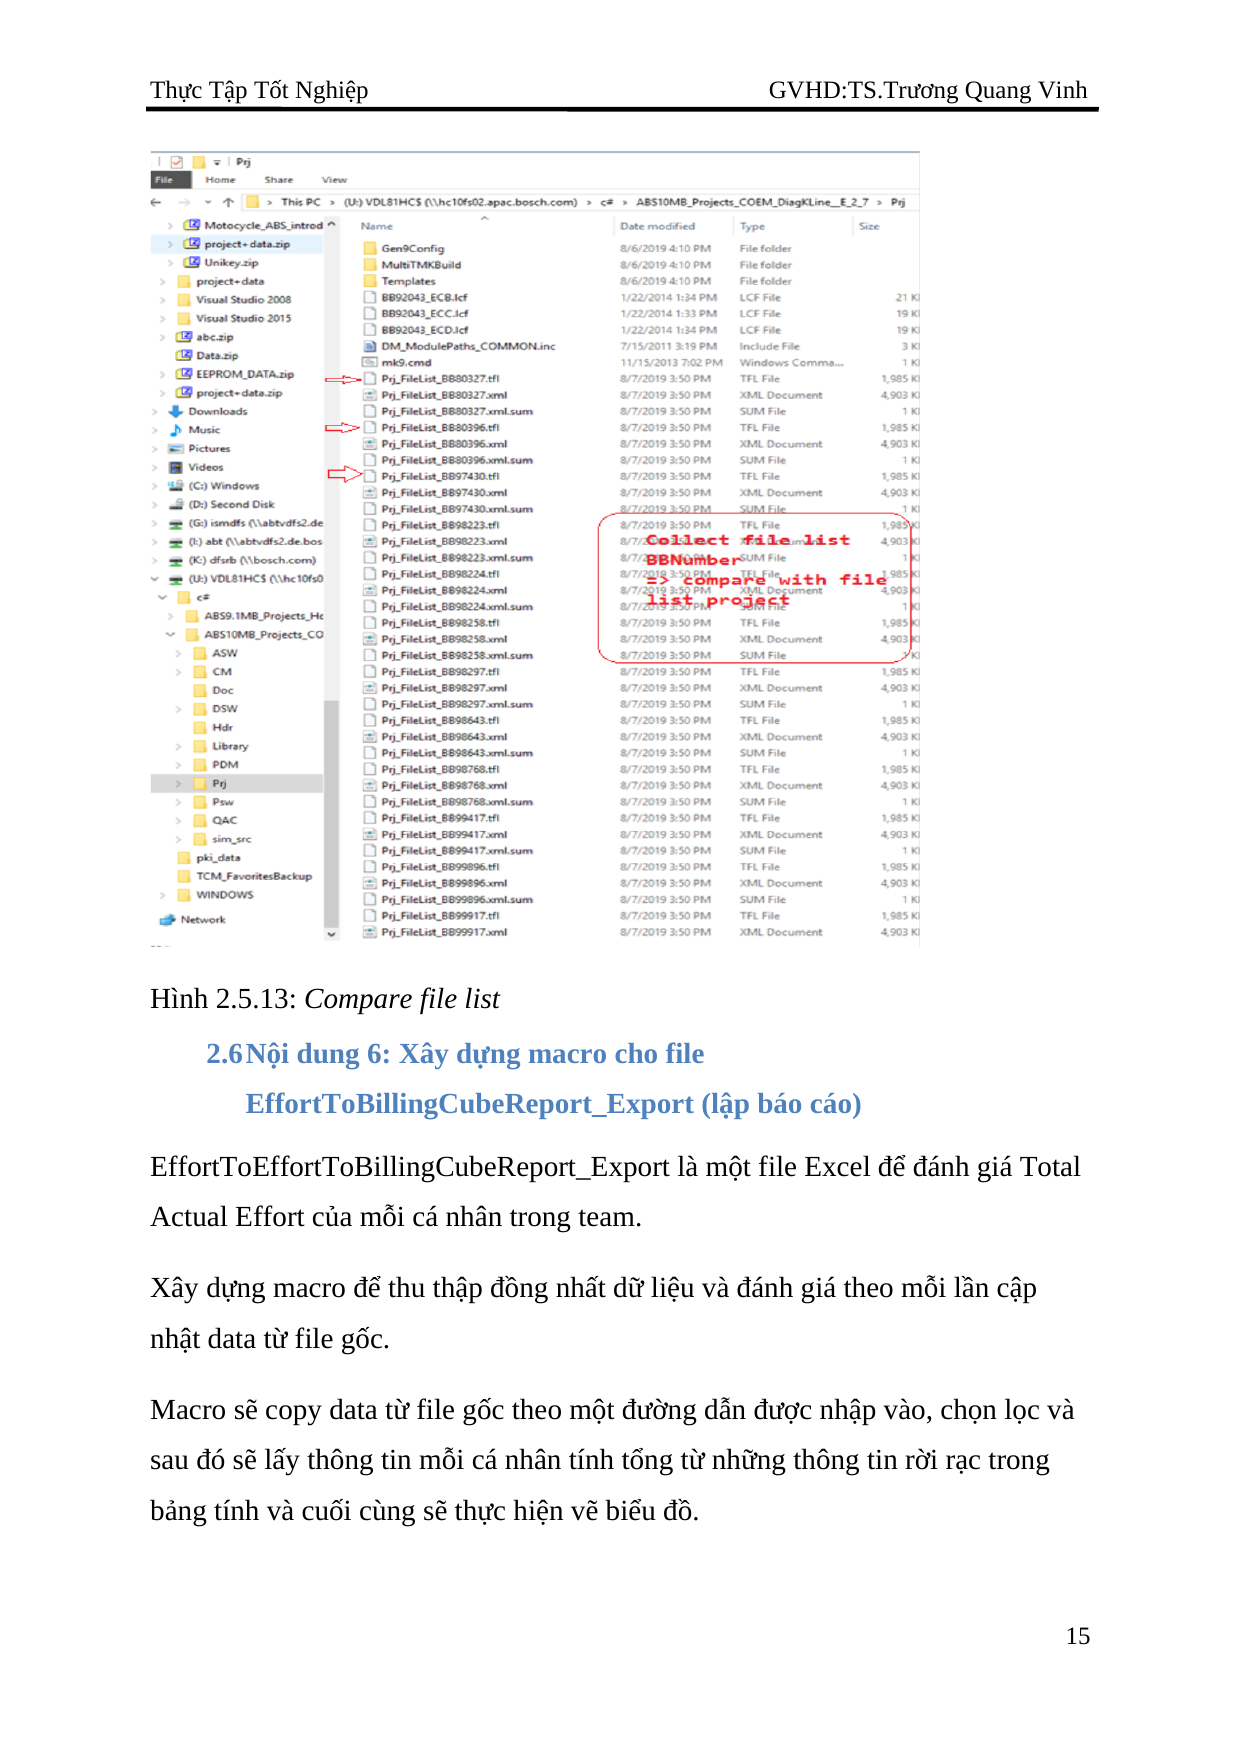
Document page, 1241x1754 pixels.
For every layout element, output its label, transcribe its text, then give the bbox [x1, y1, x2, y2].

text Xây dựng macro để thu thập đồng nhất dữ liệu và đánh giá theo mỗi lần cập nhật data từ file gốc. [150, 1271, 1090, 1354]
subtitle Nội dung 6: Xây dựng macro cho file EffortToBillingCubeReport_Export (lập báo cáo) [206, 1036, 1090, 1120]
picture [151, 151, 920, 947]
text EffortToEffortToBillingCubeReport_Export là một file Excel để đánh giá Total Actual Effort của mỗi cá nhân trong team. [150, 1149, 1090, 1233]
text Macro sẽ copy data từ file gốc theo một đường dẫn được nhập vào, chọn lọc và sau đó sẽ lấy thông tin mỗi cá nhân tính tổng từ những thông tin rời rạc trong bảng tính và cuối cùng sẽ thực hiện vẽ biểu đồ. [150, 1392, 1090, 1526]
